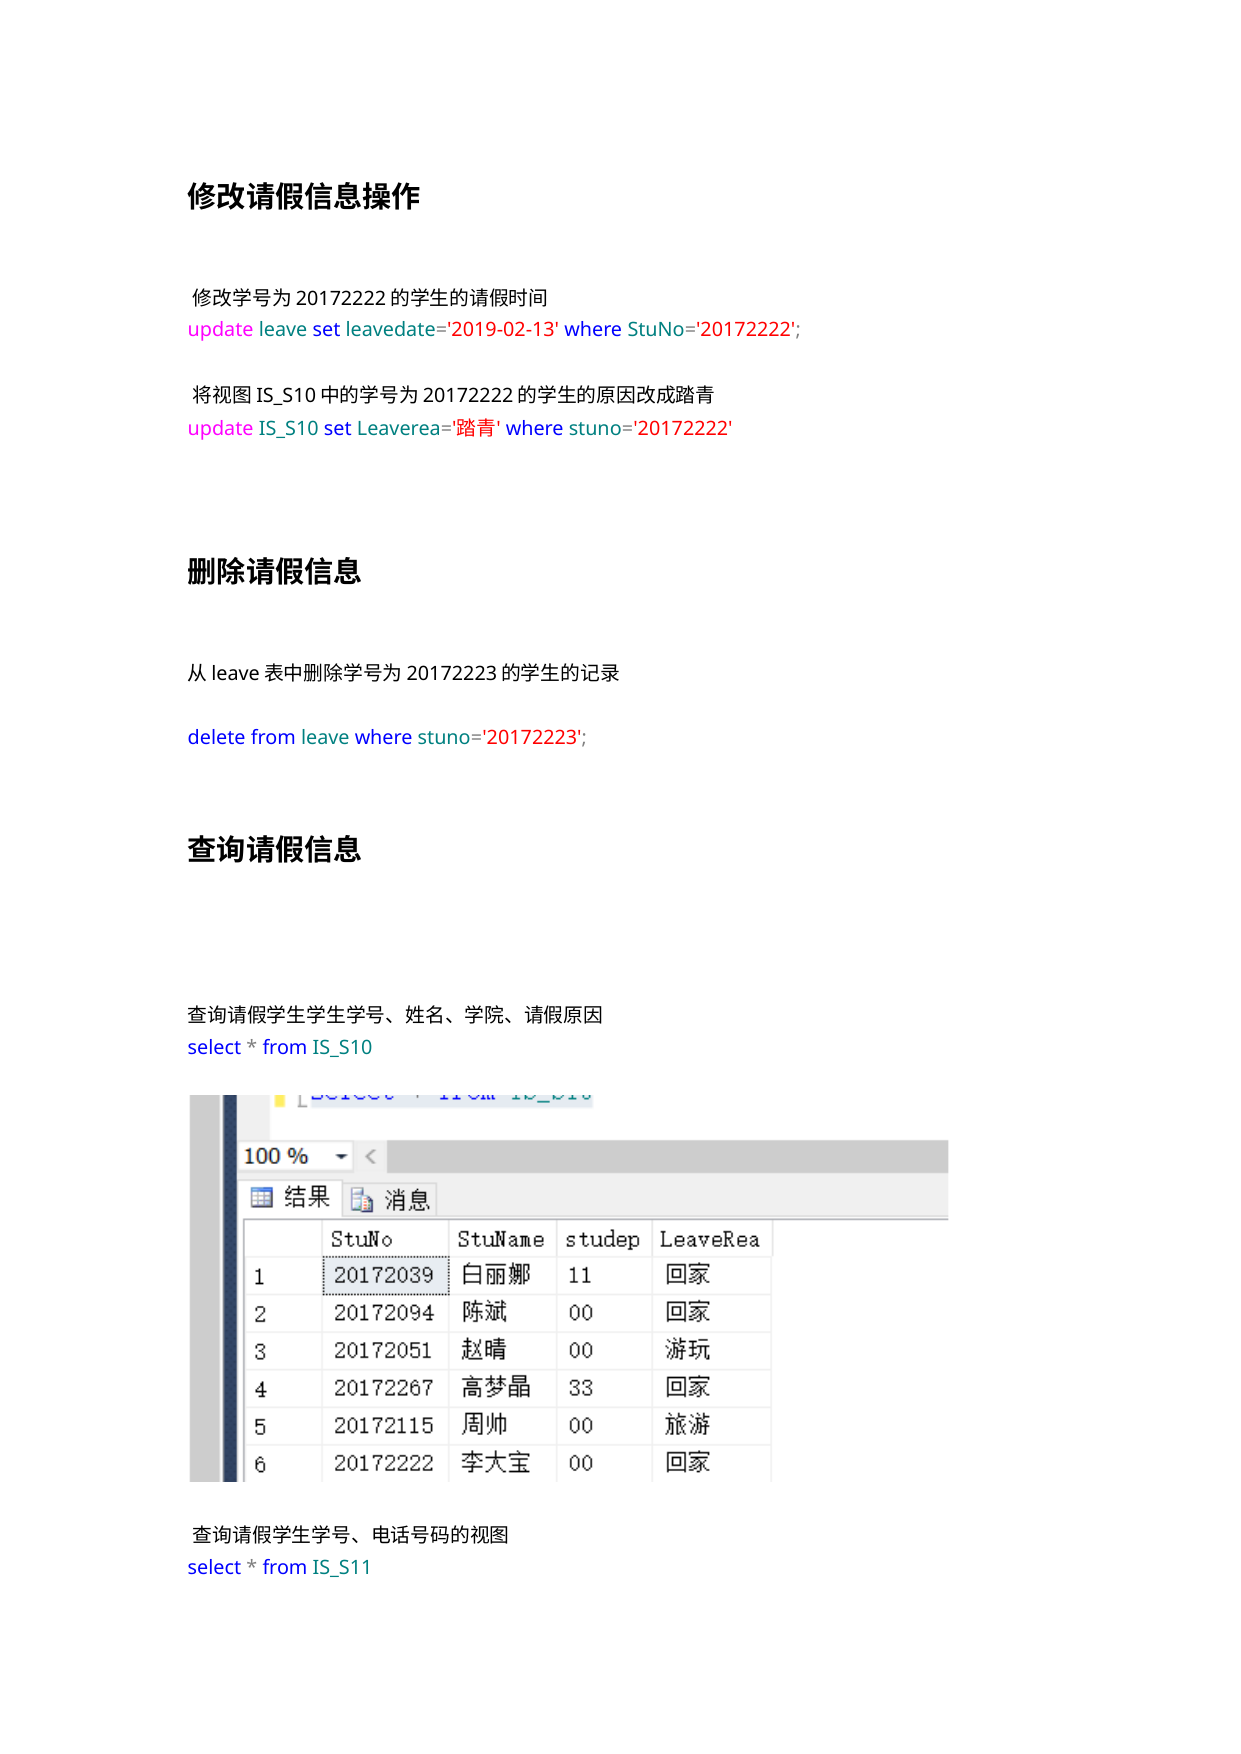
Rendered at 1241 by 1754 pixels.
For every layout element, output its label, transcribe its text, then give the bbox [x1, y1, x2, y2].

text 查询请假学生学生学号、姓名、学院、请假原因 [187, 998, 1053, 1031]
text select * from IS_S11 [187, 1551, 1053, 1583]
text 查询请假学生学号、电话号码的视图 [187, 1518, 1053, 1551]
subtitle 查询请假信息 [187, 815, 1053, 880]
picture [187, 1095, 949, 1482]
text select * from IS_S10 [187, 1031, 1053, 1063]
subtitle 修改请假信息操作 [187, 162, 1053, 227]
subtitle 删除请假信息 [187, 537, 1053, 602]
text 从leave表中删除学号为20172223的学生的记录 [187, 656, 1053, 688]
text update leave set leavedate='2019-02-13' where StuNo='20172222'; [187, 313, 1053, 345]
text 将视图IS_S10中的学号为20172222的学生的原因改成踏青 [187, 378, 1053, 410]
text 修改学号为20172222的学生的请假时间 [187, 280, 1053, 313]
text delete from leave where stuno='20172223'; [187, 721, 1053, 753]
text update IS_S10 set Leaverea='踏青' where stuno='20172222' [187, 410, 1053, 443]
